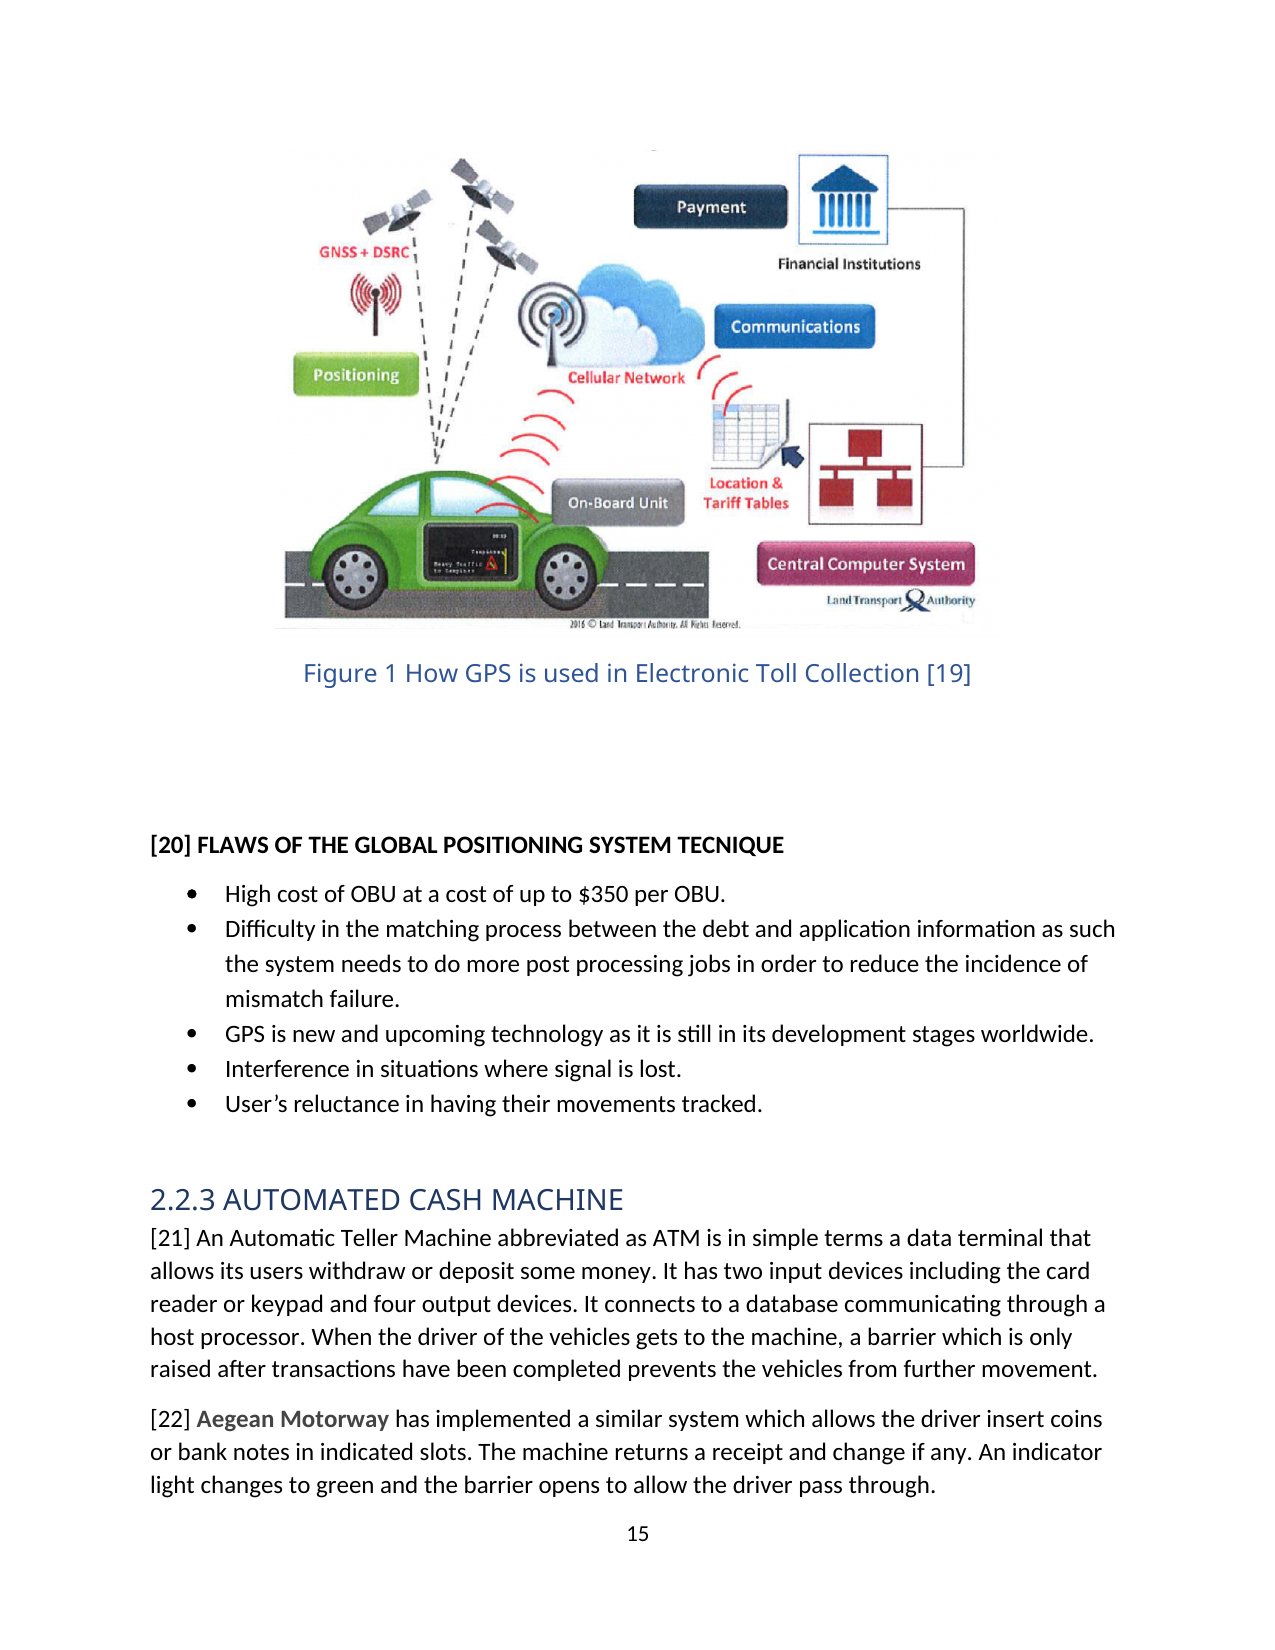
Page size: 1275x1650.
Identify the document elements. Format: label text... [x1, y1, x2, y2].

list High cost of OBU at a cost of up to $350 per OBU. [187, 878, 1125, 909]
list Interference in situations where signal is lost. [187, 1053, 1125, 1084]
list Difficulty in the matching process between the debt and application information as such the system needs to do more post processing jobs in order to reduce the incidence of mismatch failure. [187, 913, 1125, 1014]
text [20] FLAWS OF THE GLOBAL POSITIONING SYSTEM TECNIQUE [150, 829, 1125, 859]
list GPS is new and upcoming technology as it is still in its development stages worldwide. [187, 1018, 1125, 1049]
picture [275, 150, 1001, 638]
subtitle Figure 1 How GPS is used in Electronic Toll Collection [19] [150, 656, 1125, 690]
text [22] Aegean Motorway has implemented a similar system which allows the driver insert coins or bank notes in indicated slots. The machine returns a receipt and change if any. An indicator light changes to green and the barrier opens to allow the driver pass through. [150, 1403, 1125, 1499]
subtitle 2.2.3 AUTOMATED CASH MACHINE [150, 1179, 1125, 1219]
list User’s reluctance in having their movements tracked. [187, 1088, 1125, 1119]
text [21] An Automatic Teller Machine abbreviated as ATM is in simple terms a data terminal that allows its users withdraw or deposit some money. It has two input devices including the card reader or keypad and four output devices. It connects to a database communicating through a host processor. When the driver of the vehicles gets to the machine, a barrier which is only raised after transactions have been completed prevents the vehicles from further movement. [150, 1222, 1125, 1384]
